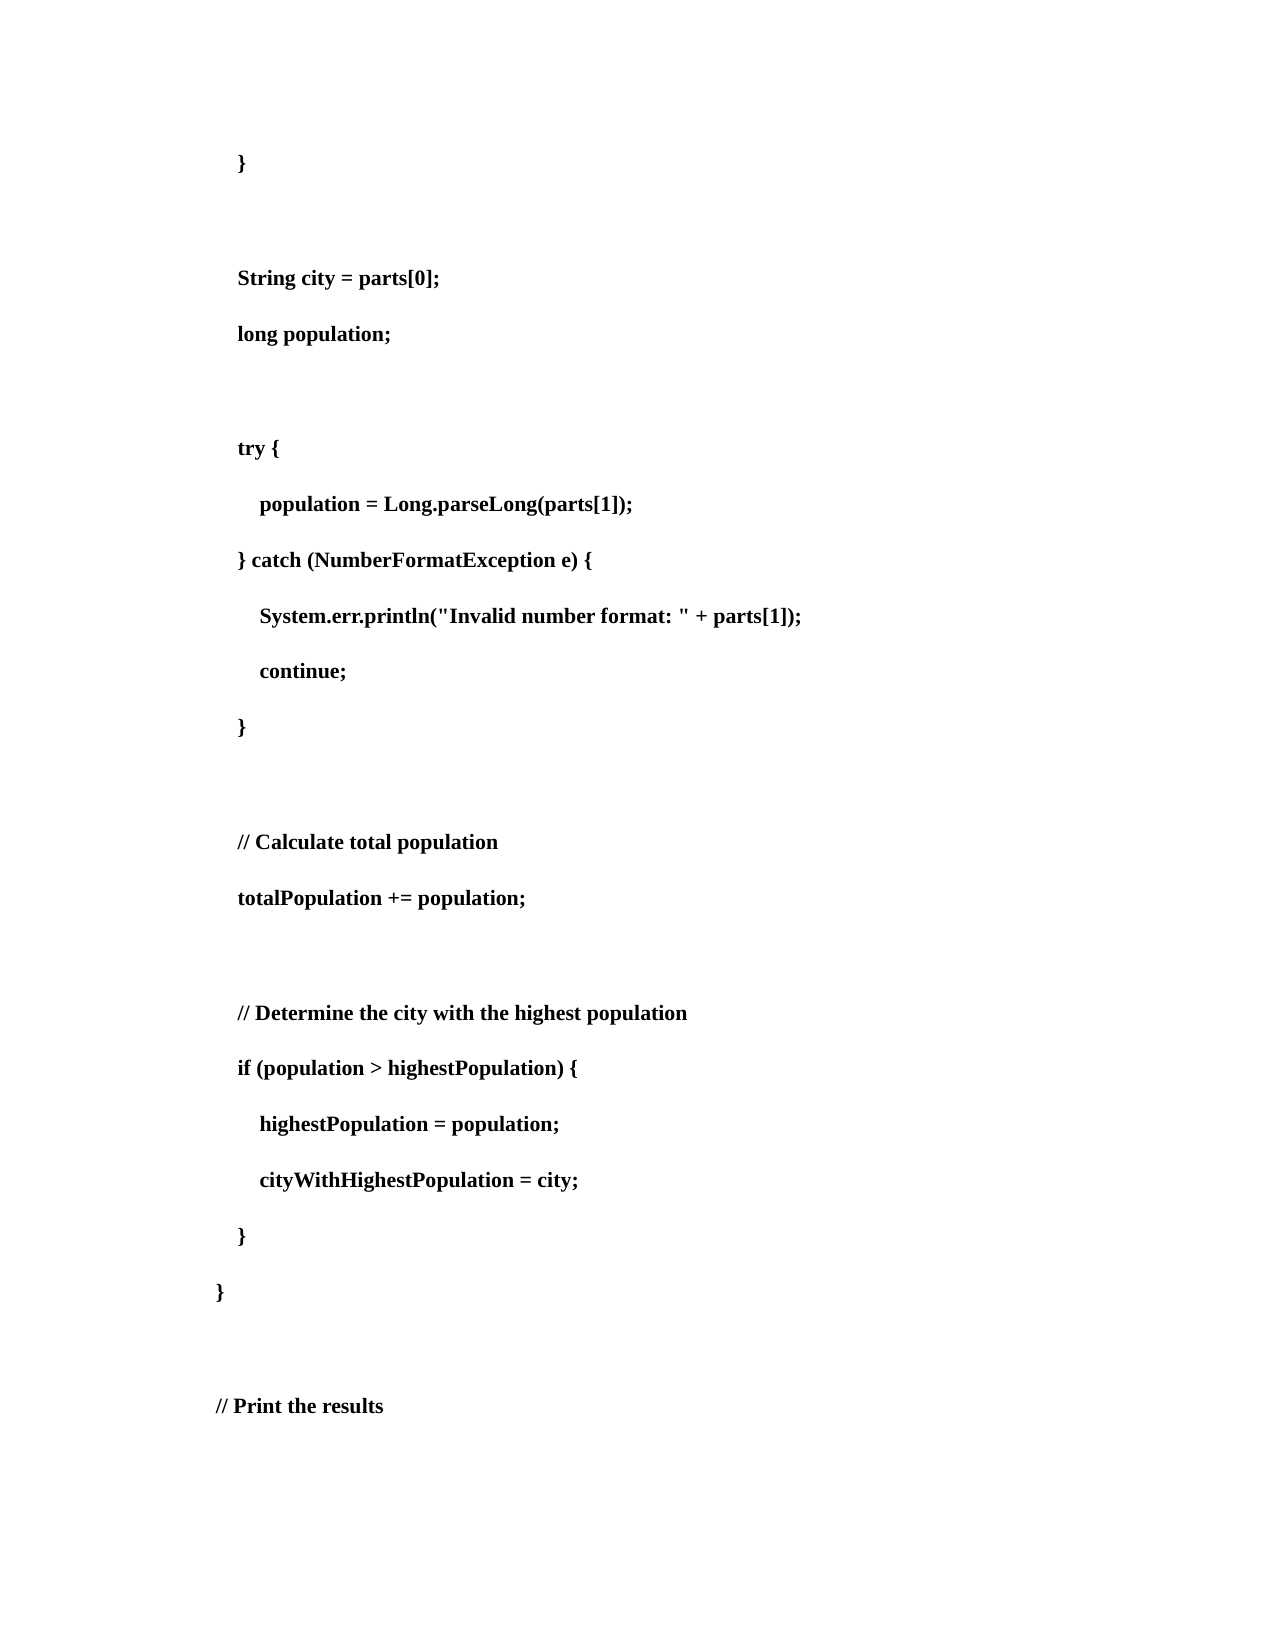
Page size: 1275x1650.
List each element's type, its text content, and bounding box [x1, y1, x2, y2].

text cityWithHighestPopulation = city; [150, 1167, 1125, 1192]
text if (population > highestPopulation) { [150, 1055, 1125, 1081]
text System.err.println("Invalid number format: " + parts[1]); [150, 603, 1125, 628]
text } [150, 1223, 1125, 1248]
text // Calculate total population [150, 829, 1125, 854]
text String city = parts[0]; [150, 265, 1125, 290]
text } [150, 714, 1125, 739]
text population = Long.parseLong(parts[1]); [150, 491, 1125, 516]
text // Determine the city with the highest population [150, 999, 1125, 1025]
text } [150, 150, 1125, 175]
text } [150, 1279, 1125, 1304]
text try { [150, 435, 1125, 460]
text } catch (NumberFormatException e) { [150, 547, 1125, 572]
text continue; [150, 658, 1125, 684]
text totalPopulation += population; [150, 885, 1125, 910]
text long population; [150, 321, 1125, 346]
text // Print the results [150, 1393, 1125, 1419]
text highestPopulation = population; [150, 1111, 1125, 1136]
